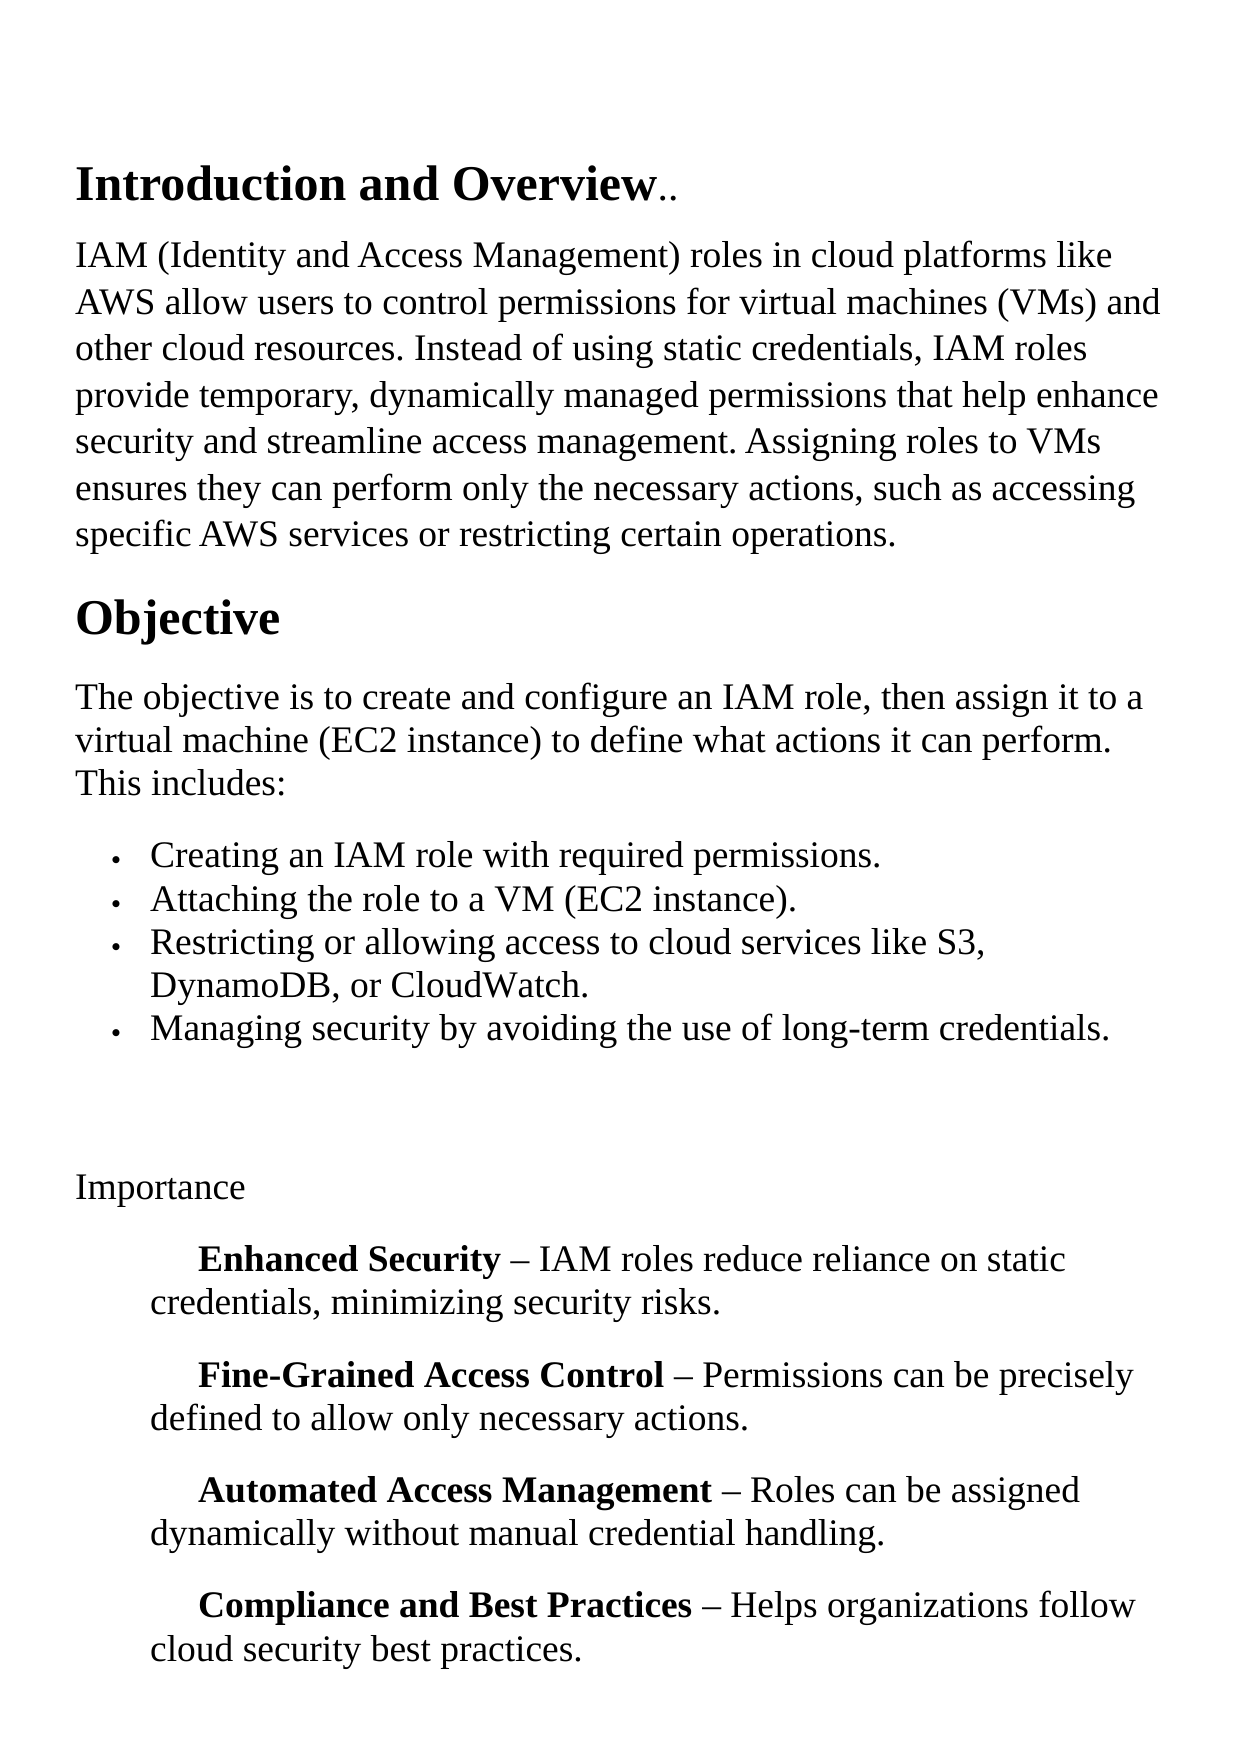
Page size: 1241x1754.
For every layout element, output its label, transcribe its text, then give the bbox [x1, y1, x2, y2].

list Restricting or allowing access to cloud services like S3, DynamoDB, or CloudWatch. [112, 919, 1165, 1005]
text  Enhanced Security – IAM roles reduce reliance on static credentials, minimizing security risks. [150, 1237, 1165, 1323]
text Importance [75, 1164, 1165, 1207]
list Creating an IAM role with required permissions. [112, 833, 1165, 876]
text Objective [75, 588, 1165, 645]
text  Compliance and Best Practices – Helps organizations follow cloud security best practices. [150, 1583, 1165, 1669]
text IAM (Identity and Access Management) roles in cloud platforms like AWS allow users to control permissions for virtual machines (VMs) and other cloud resources. Instead of using static credentials, IAM roles provide temporary, dynamically managed permissions that help enhance security and streamline access management. Assigning roles to VMs ensures they can perform only the necessary actions, such as accessing specific AWS services or restricting certain operations. [75, 232, 1165, 555]
text  Automated Access Management – Roles can be assigned dynamically without manual credential handling. [150, 1467, 1165, 1554]
list Managing security by avoiding the use of long-term credentials. [112, 1005, 1165, 1048]
list Attaching the role to a VM (EC2 instance). [112, 876, 1165, 919]
text  Fine-Grained Access Control – Permissions can be precisely defined to allow only necessary actions. [150, 1352, 1165, 1438]
text The objective is to create and configure an IAM role, then assign it to a virtual machine (EC2 instance) to define what actions it can perform. This includes: [75, 674, 1165, 804]
text Introduction and Overview.. [75, 154, 1165, 211]
